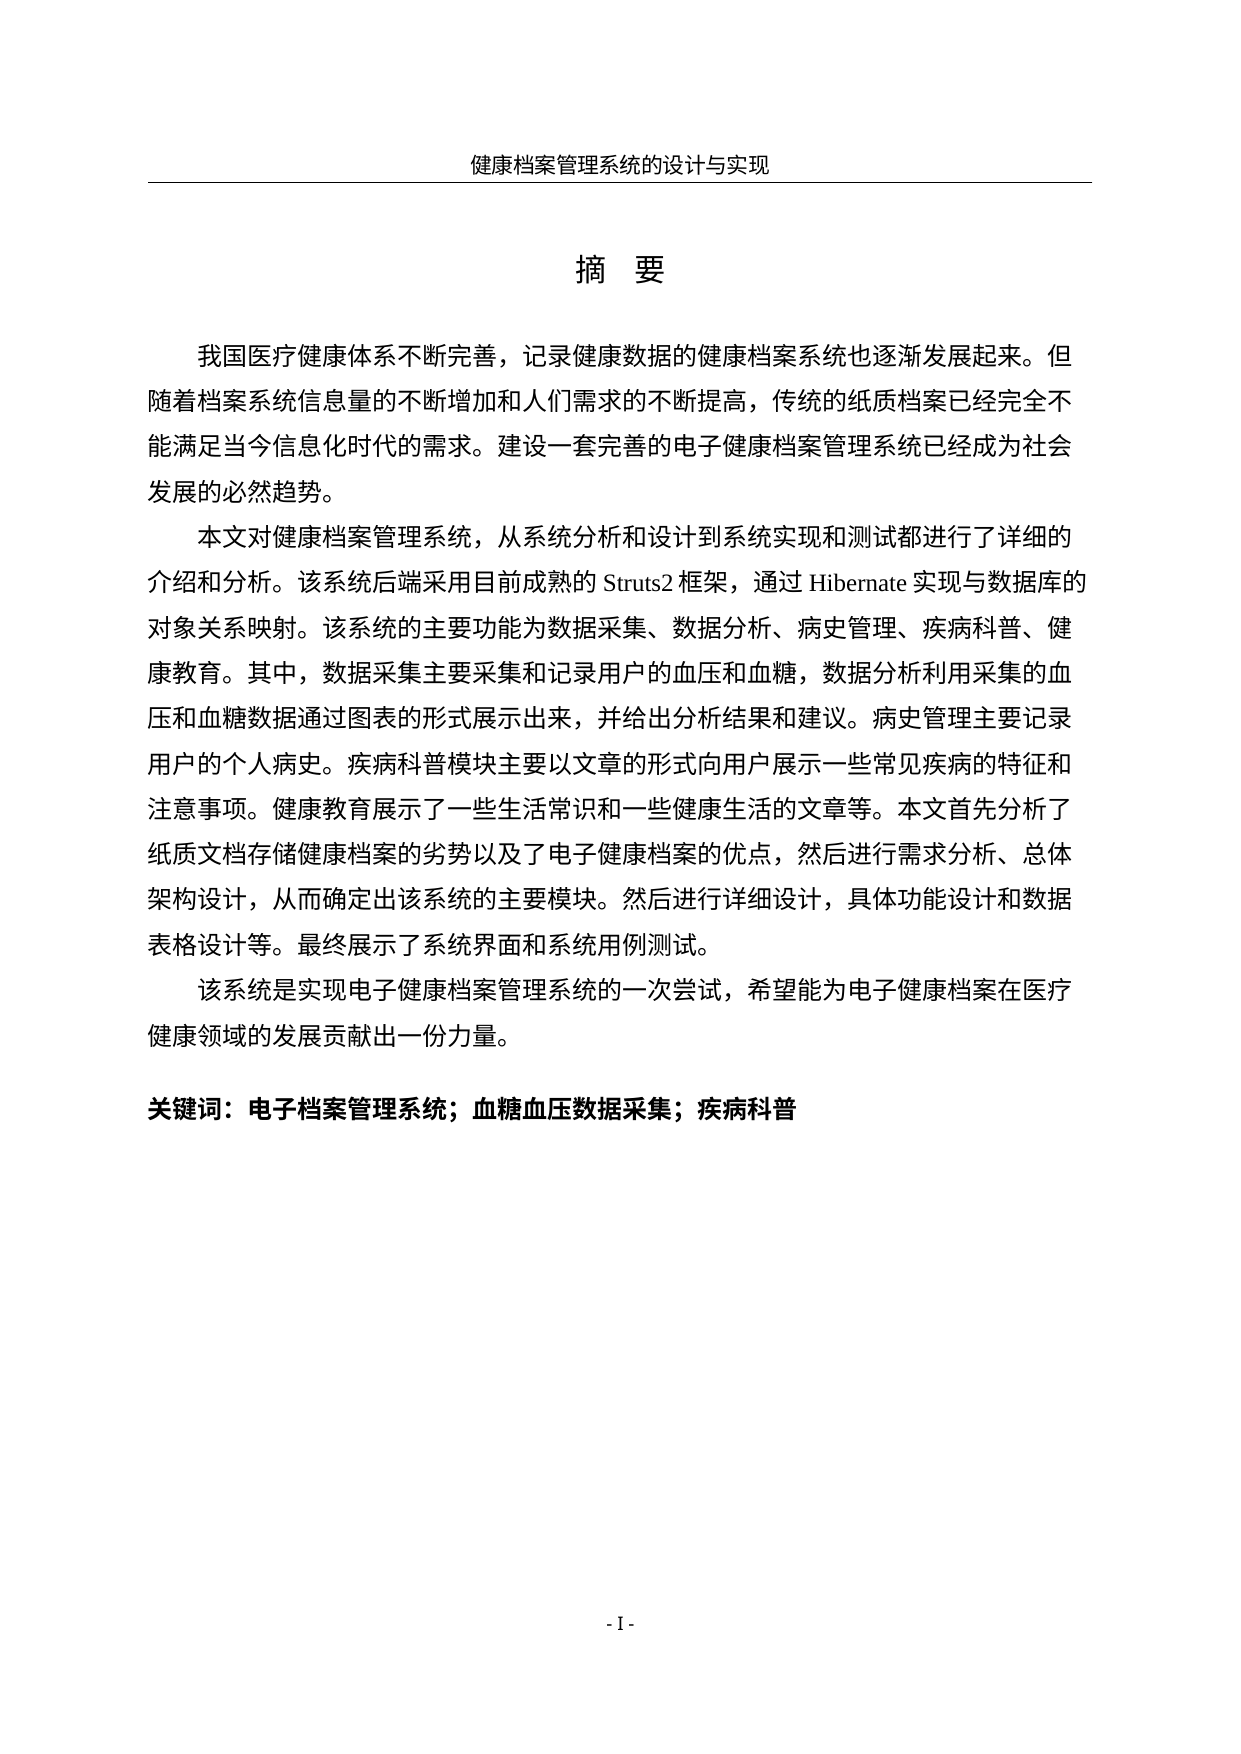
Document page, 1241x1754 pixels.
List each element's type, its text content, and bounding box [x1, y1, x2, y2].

text 我国医疗健康体系不断完善，记录健康数据的健康档案系统也逐渐发展起来。但随着档案系统信息量的不断增加和人们需求的不断提高，传统的纸质档案已经完全不能满足当今信息化时代的需求。建设一套完善的电子健康档案管理系统已经成为社会发展的必然趋势。 [148, 336, 1092, 508]
text 本文对健康档案管理系统，从系统分析和设计到系统实现和测试都进行了详细的介绍和分析。该系统后端采用目前成熟的Struts2框架，通过Hibernate实现与数据库的对象关系映射。该系统的主要功能为数据采集、数据分析、病史管理、疾病科普、健康教育。其中，数据采集主要采集和记录用户的血压和血糖，数据分析利用采集的血压和血糖数据通过图表的形式展示出来，并给出分析结果和建议。病史管理主要记录用户的个人病史。疾病科普模块主要以文章的形式向用户展示一些常见疾病的特征和注意事项。健康教育展示了一些生活常识和一些健康生活的文章等。本文首先分析了纸质文档存储健康档案的劣势以及了电子健康档案的优点，然后进行需求分析、总体架构设计，从而确定出该系统的主要模块。然后进行详细设计，具体功能设计和数据表格设计等。最终展示了系统界面和系统用例测试。 [148, 517, 1092, 962]
text 该系统是实现电子健康档案管理系统的一次尝试，希望能为电子健康档案在医疗健康领域的发展贡献出一份力量。 [148, 971, 1092, 1052]
text 关键词：电子档案管理系统；血糖血压数据采集；疾病科普 [148, 1090, 1092, 1126]
subtitle 摘 要 [148, 246, 1092, 291]
